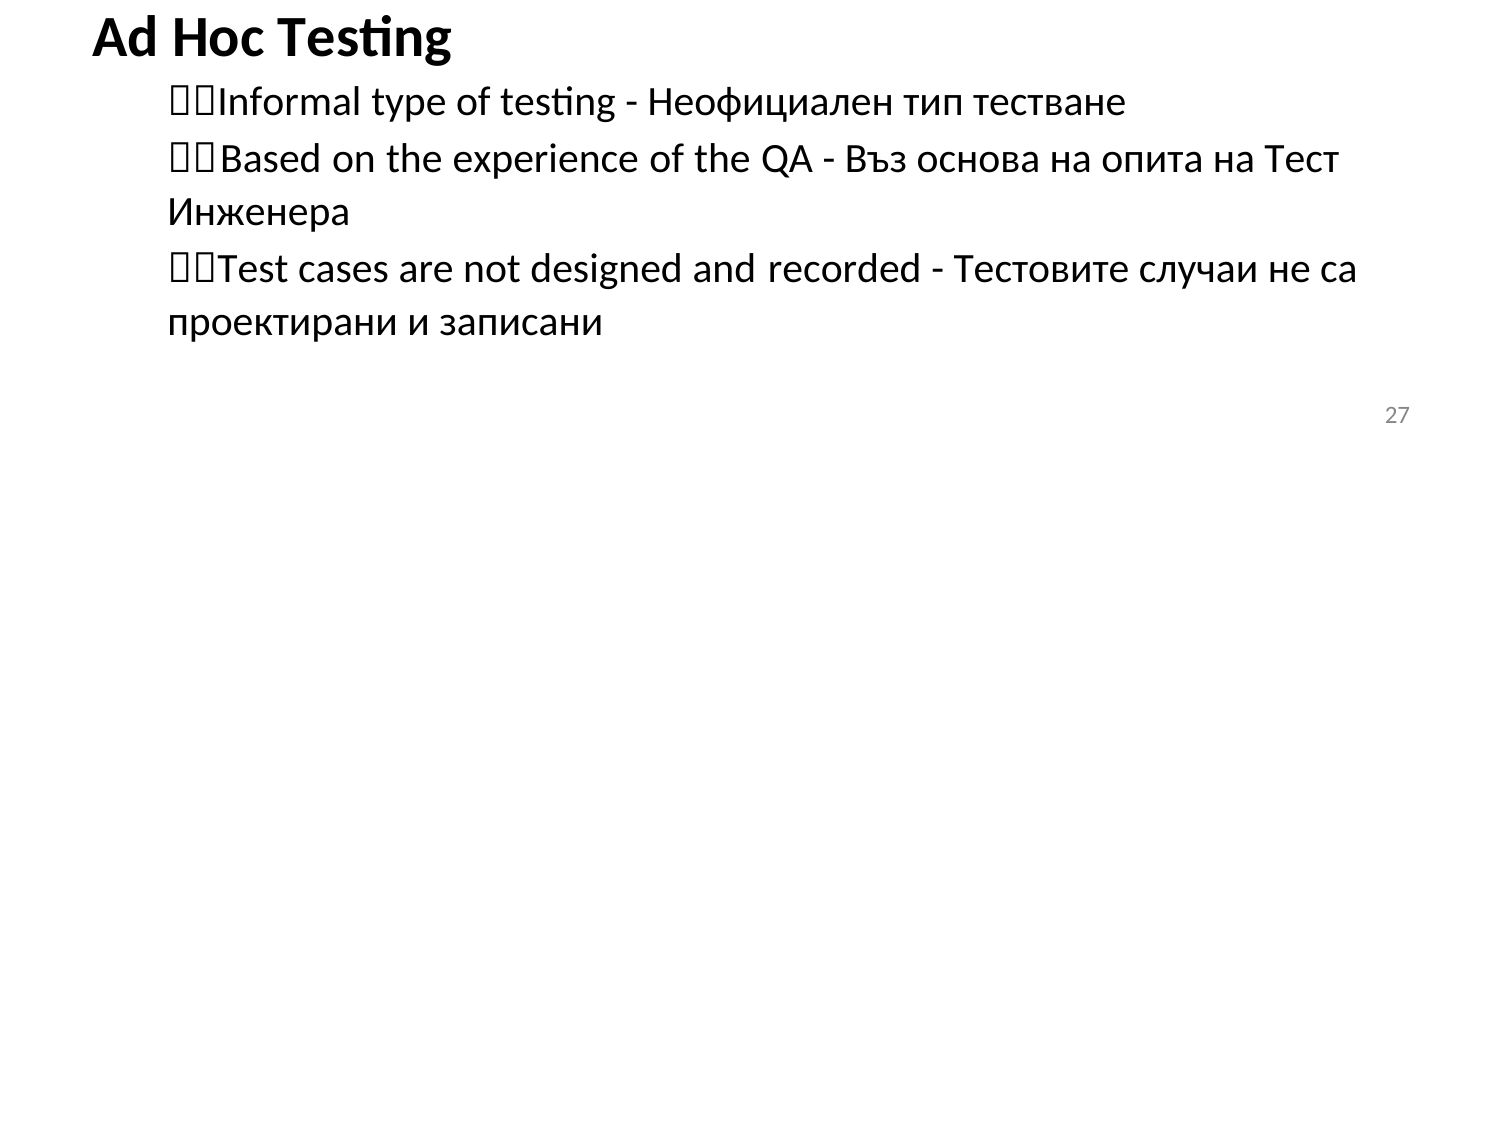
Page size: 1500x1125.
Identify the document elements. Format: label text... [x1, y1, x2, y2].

text Informal type of testing - Неофициален тип тестване [167, 71, 1500, 128]
text Ad Hoc Testing [92, 0, 1500, 71]
text Test cases are not designed and recorded - Тестовите случаи не са проектирани и записани [167, 238, 1500, 346]
text Based on the experience of the QA - Въз основа на опита на Тест Инженера [167, 128, 1500, 236]
text 27 [1384, 399, 1500, 430]
